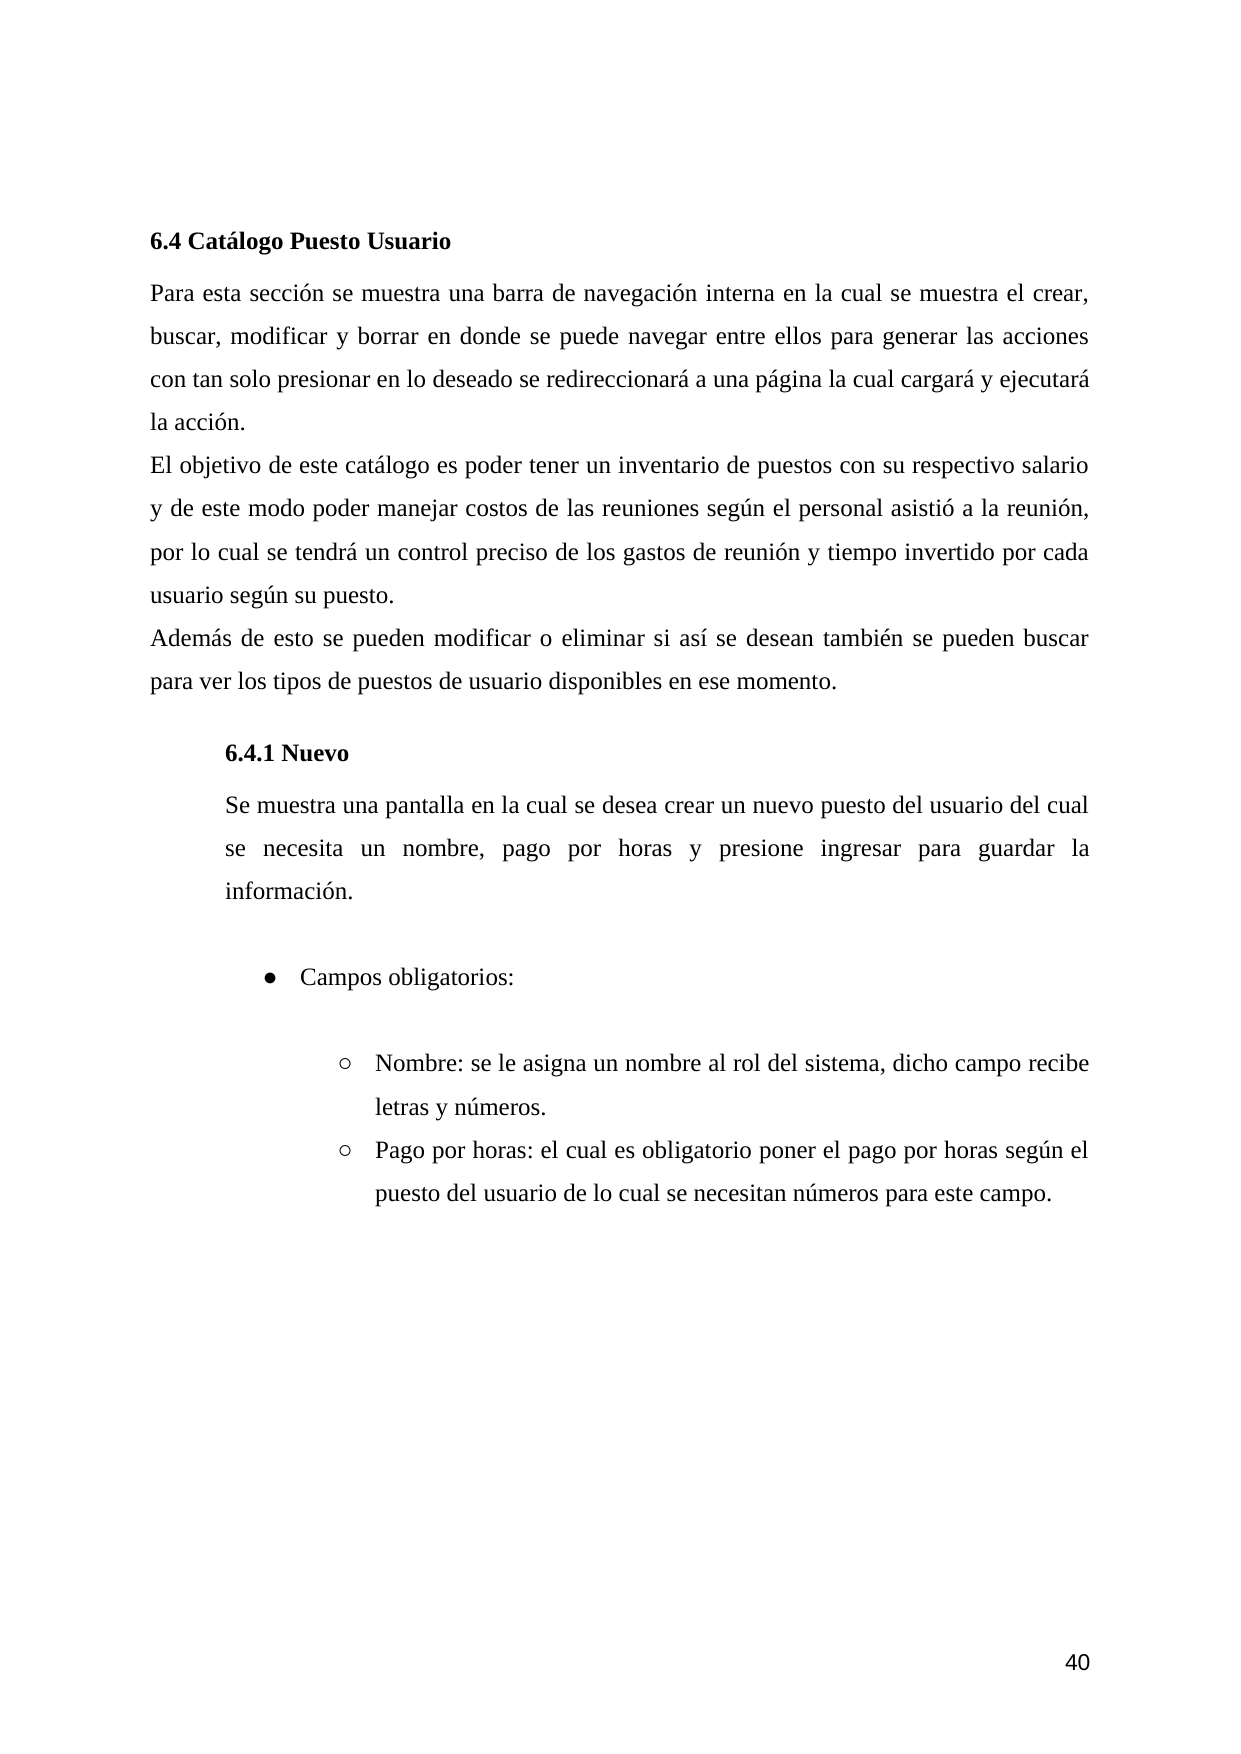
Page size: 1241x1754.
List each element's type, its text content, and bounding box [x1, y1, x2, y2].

list Pago por horas: el cual es obligatorio poner el pago por horas según el puesto del usuario de lo cual se necesitan números para este campo. [337, 1135, 1090, 1207]
text Para esta sección se muestra una barra de navegación interna en la cual se muestra el crear, buscar, modificar y borrar en donde se puede navegar entre ellos para generar las acciones con tan solo presionar en lo deseado se redireccionará a una página la cual cargará y ejecutará la acción. [150, 278, 1090, 436]
text El objetivo de este catálogo es poder tener un inventario de puestos con su respectivo salario y de este modo poder manejar costos de las reuniones según el personal asistió a la reunión, por lo cual se tendrá un control preciso de los gastos de reunión y tiempo invertido por cada usuario según su puesto. [150, 450, 1090, 608]
text Se muestra una pantalla en la cual se desea crear un nuevo puesto del usuario del cual se necesita un nombre, pago por horas y presione ingresar para guardar la información. [225, 790, 1090, 905]
text Además de esto se pueden modificar o eliminar si así se desean también se pueden buscar para ver los tipos de puestos de usuario disponibles en ese momento. [150, 623, 1090, 695]
list Campos obligatorios: [262, 962, 1090, 991]
subtitle 6.4.1 Nuevo [150, 738, 1090, 767]
subtitle 6.4 Catálogo Puesto Usuario [150, 226, 1090, 255]
list Nombre: se le asigna un nombre al rol del sistema, dicho campo recibe letras y números. [337, 1048, 1090, 1120]
